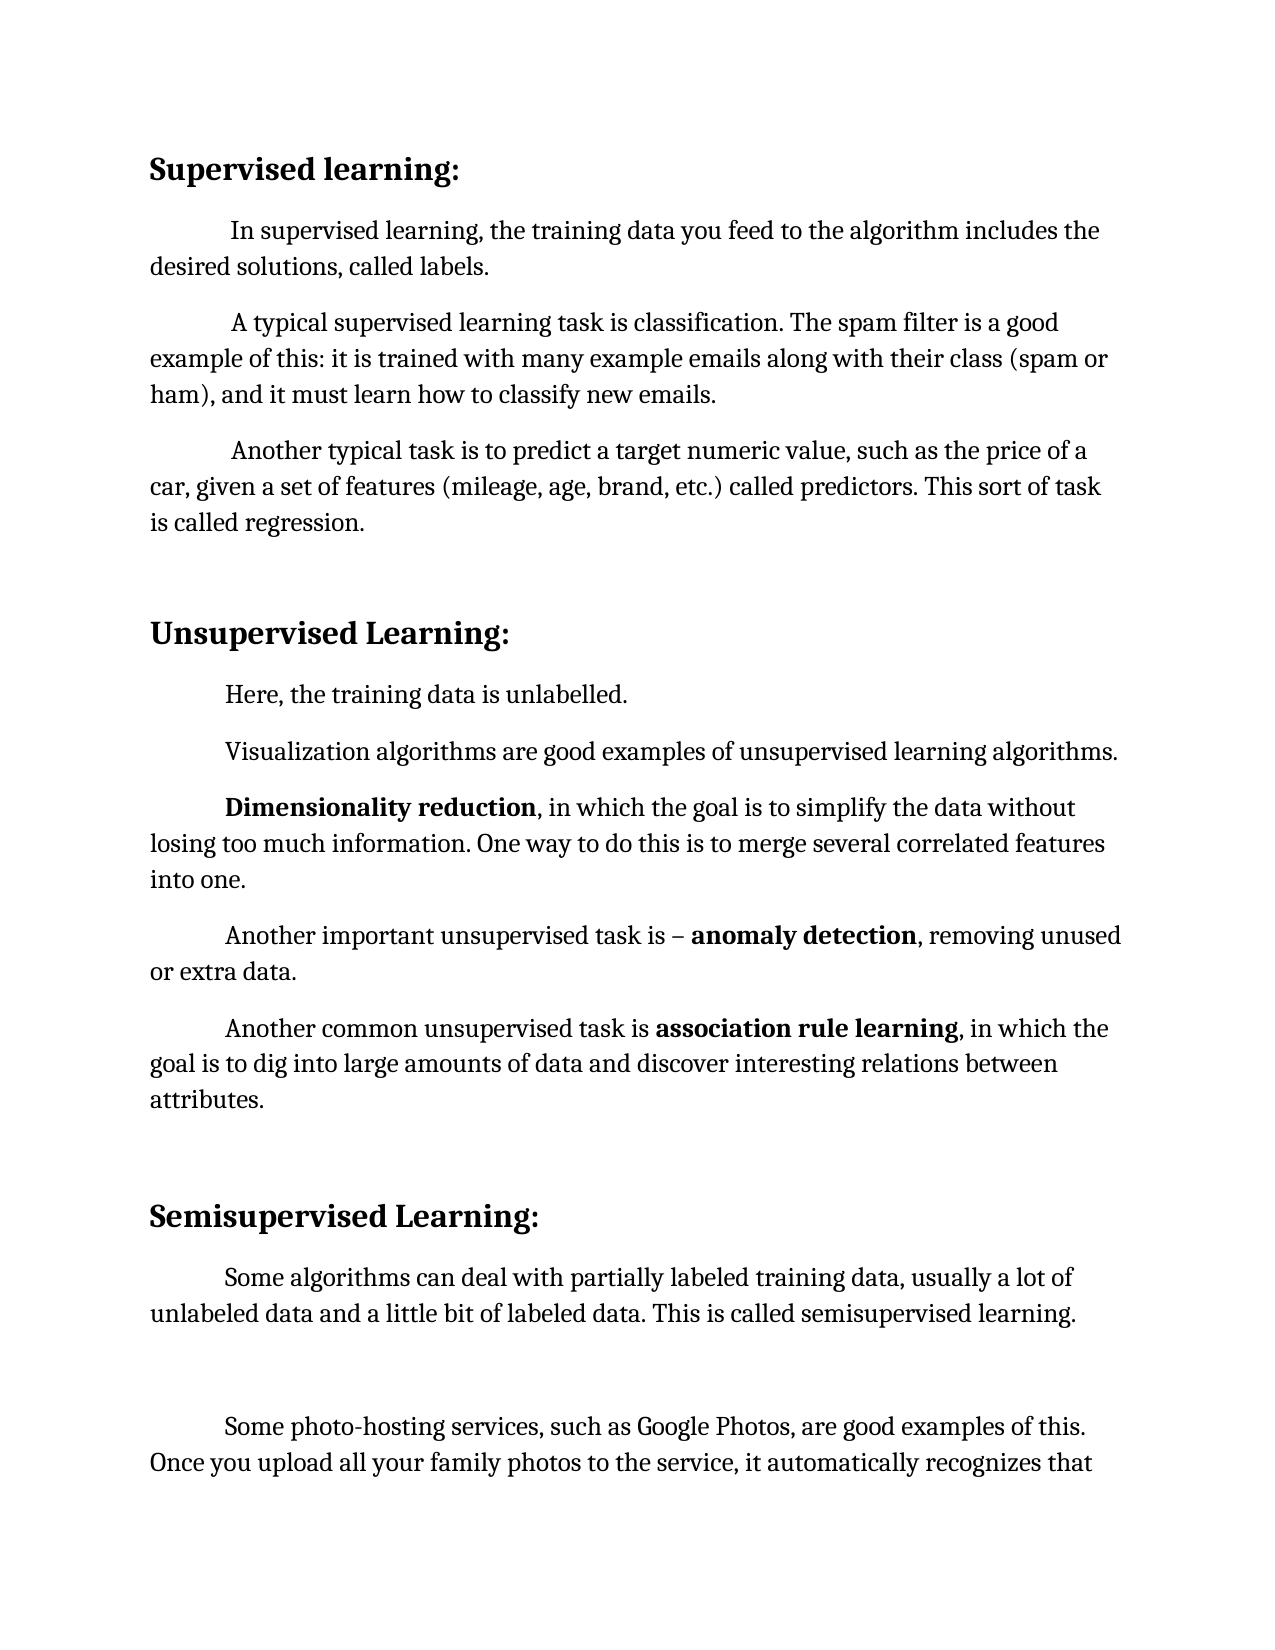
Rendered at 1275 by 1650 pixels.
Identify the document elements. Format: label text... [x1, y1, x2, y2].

text Another important unsupervised task is – anomaly detection, removing unused or extra data. [150, 920, 1125, 987]
text Here, the training data is unlabelled. [150, 679, 1125, 710]
text Some algorithms can deal with partially labeled training data, usually a lot of unlabeled data and a little bit of labeled data. This is called semisupervised learning. [150, 1262, 1125, 1329]
text Unsupervised Learning: [150, 614, 1125, 653]
text Semisupervised Learning: [150, 1197, 1125, 1236]
text Another typical task is to predict a target numeric value, such as the price of a car, given a set of features (mileage, age, brand, etc.) called predictors. This sort of task is called regression. [150, 435, 1125, 538]
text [150, 1411, 1125, 1478]
text Visualization algorithms are good examples of unsupervised learning algorithms. [150, 736, 1125, 767]
text Dimensionality reduction, in which the goal is to simplify the data without losing too much information. One way to do this is to merge several correlated features into one. [150, 792, 1125, 895]
text A typical supervised learning task is classification. The spam filter is a good example of this: it is trained with many example emails along with their class (spam or ham), and it must learn how to classify new emails. [150, 307, 1125, 410]
text In supervised learning, the training data you feed to the algorithm includes the desired solutions, called labels. [150, 215, 1125, 282]
text Supervised learning: [150, 150, 1125, 188]
text Another common unsupervised task is association rule learning, in which the goal is to dig into large amounts of data and discover interesting relations between attributes. [150, 1013, 1125, 1115]
